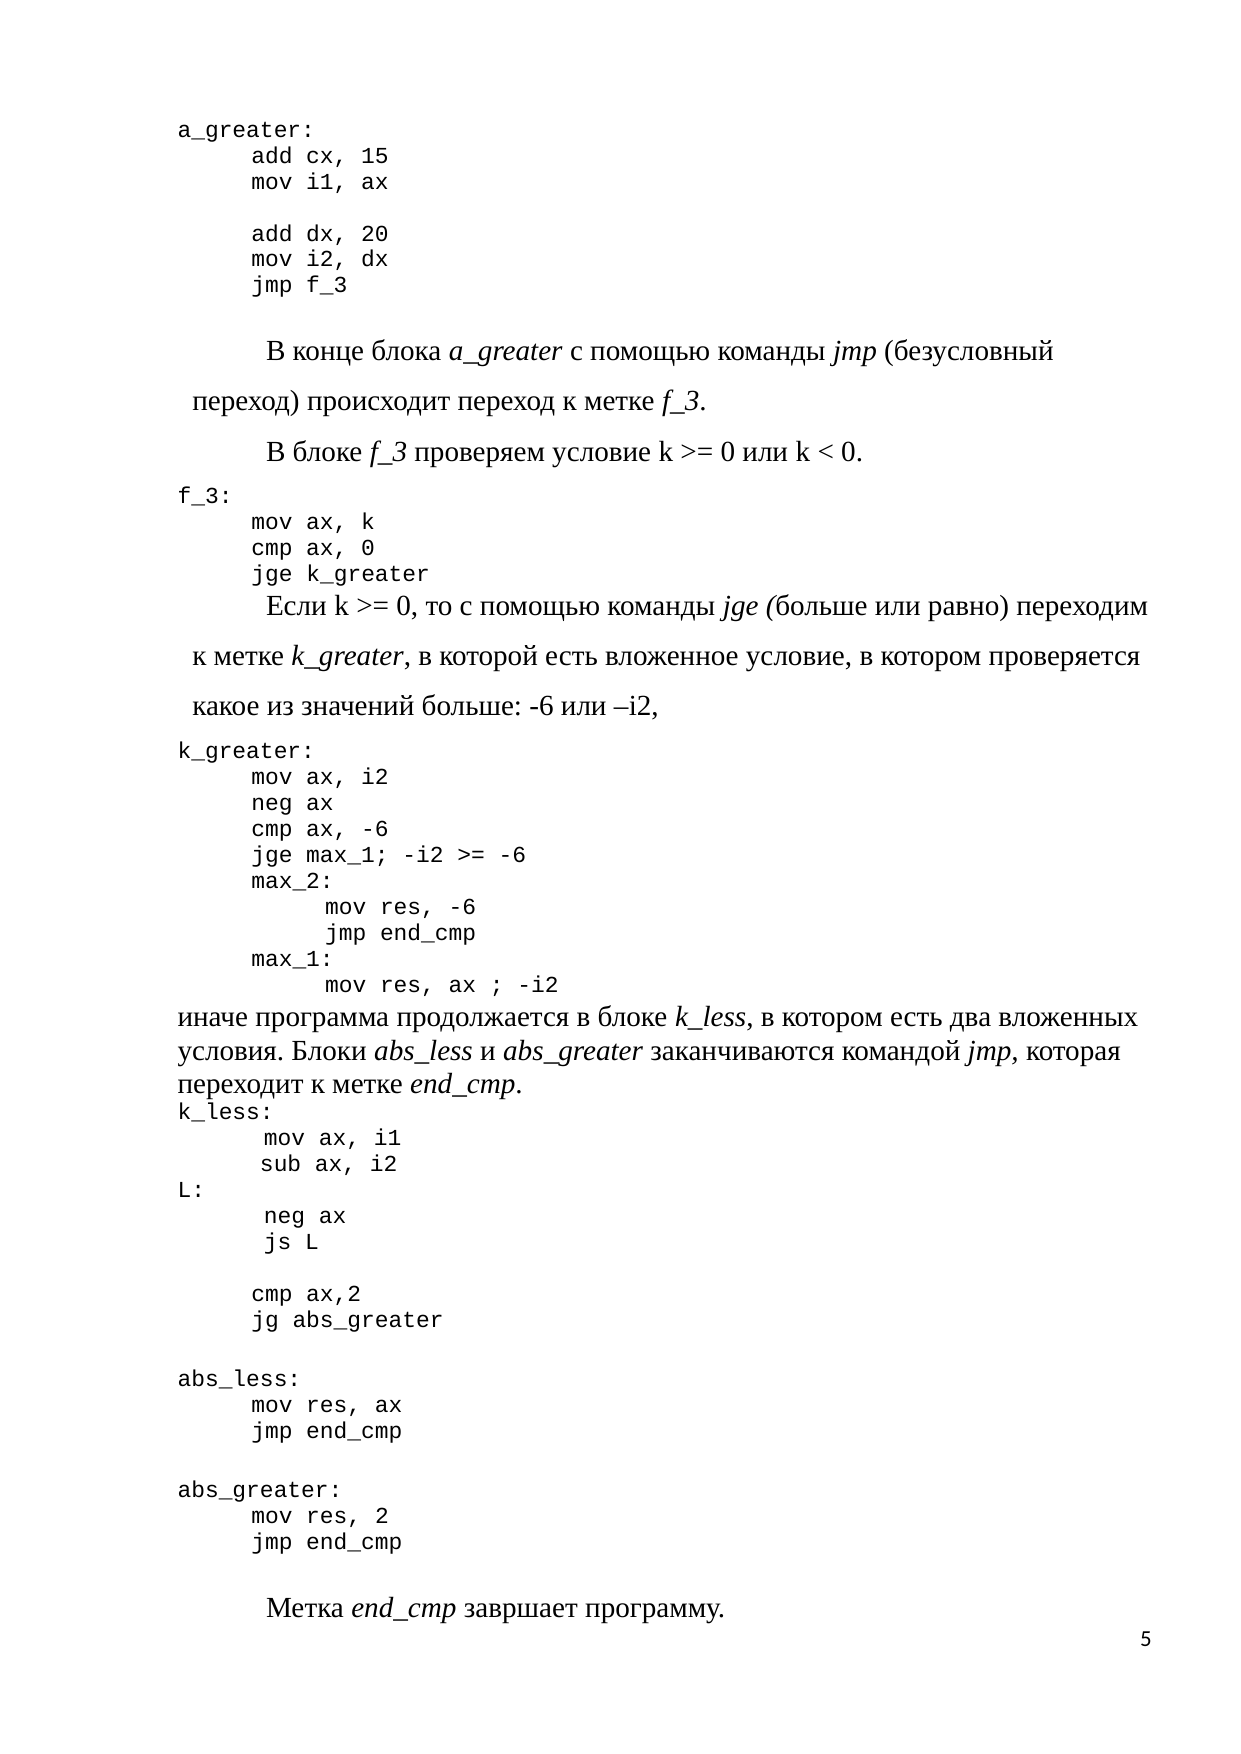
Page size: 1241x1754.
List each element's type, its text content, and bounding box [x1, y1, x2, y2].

subtitle В конце блока a_greater с помощью команды jmp (безусловный переход) происходит переход к метке f_3. [192, 333, 1152, 417]
subtitle jmp f_3 [177, 274, 1152, 300]
subtitle js L [264, 1230, 1152, 1256]
text max_1: [177, 947, 1152, 973]
subtitle jg abs_greater [177, 1308, 1152, 1334]
text jmp end_cmp [177, 921, 1152, 947]
subtitle add dx, 20 [177, 222, 1152, 248]
subtitle В блоке f_3 проверяем условие k >= 0 или k < 0. [192, 434, 1152, 467]
subtitle mov i1, ax [177, 170, 1152, 196]
subtitle add cx, 15 [177, 144, 1152, 170]
subtitle a_greater: [177, 118, 1152, 144]
text mov res, ax ; -i2 [177, 973, 1152, 999]
subtitle mov res, ax [177, 1393, 1152, 1419]
subtitle Если k >= 0, то с помощью команды jge (больше или равно) переходим к метке k_greater, в которой есть вложенное условие, в котором проверяется какое из значений больше: -6 или –i2, [192, 588, 1152, 723]
subtitle cmp ax, 0 [177, 536, 1152, 562]
subtitle mov res, 2 [177, 1505, 1152, 1531]
text mov res, -6 [177, 895, 1152, 921]
subtitle Метка end_cmp завршает программу. [192, 1590, 1152, 1624]
text neg ax [177, 792, 1152, 818]
subtitle abs_less: [177, 1367, 1152, 1393]
subtitle L: [177, 1178, 1152, 1204]
text mov ax, i2 [177, 766, 1152, 792]
text cmp ax, -6 [177, 818, 1152, 843]
subtitle sub ax, i2 [177, 1152, 1152, 1178]
subtitle k_less: [177, 1100, 1152, 1126]
subtitle f_3: [177, 484, 1152, 510]
subtitle mov ax, k [177, 510, 1152, 536]
subtitle иначе программа продолжается в блоке k_less, в котором есть два вложенных условия. Блоки abs_less и abs_greater заканчиваются командой jmp, которая переходит к метке end_cmp. [177, 999, 1152, 1100]
subtitle jge k_greater [177, 562, 1152, 588]
text max_2: [177, 869, 1152, 895]
subtitle jmp end_cmp [177, 1419, 1152, 1445]
subtitle cmp ax,2 [177, 1282, 1152, 1308]
text jge max_1; -i2 >= -6 [177, 843, 1152, 869]
subtitle abs_greater: [177, 1479, 1152, 1505]
subtitle jmp end_cmp [177, 1531, 1152, 1557]
subtitle k_greater: [177, 740, 1152, 766]
subtitle neg ax [264, 1204, 1152, 1230]
subtitle mov ax, i1 [264, 1126, 1152, 1152]
subtitle mov i2, dx [177, 248, 1152, 274]
